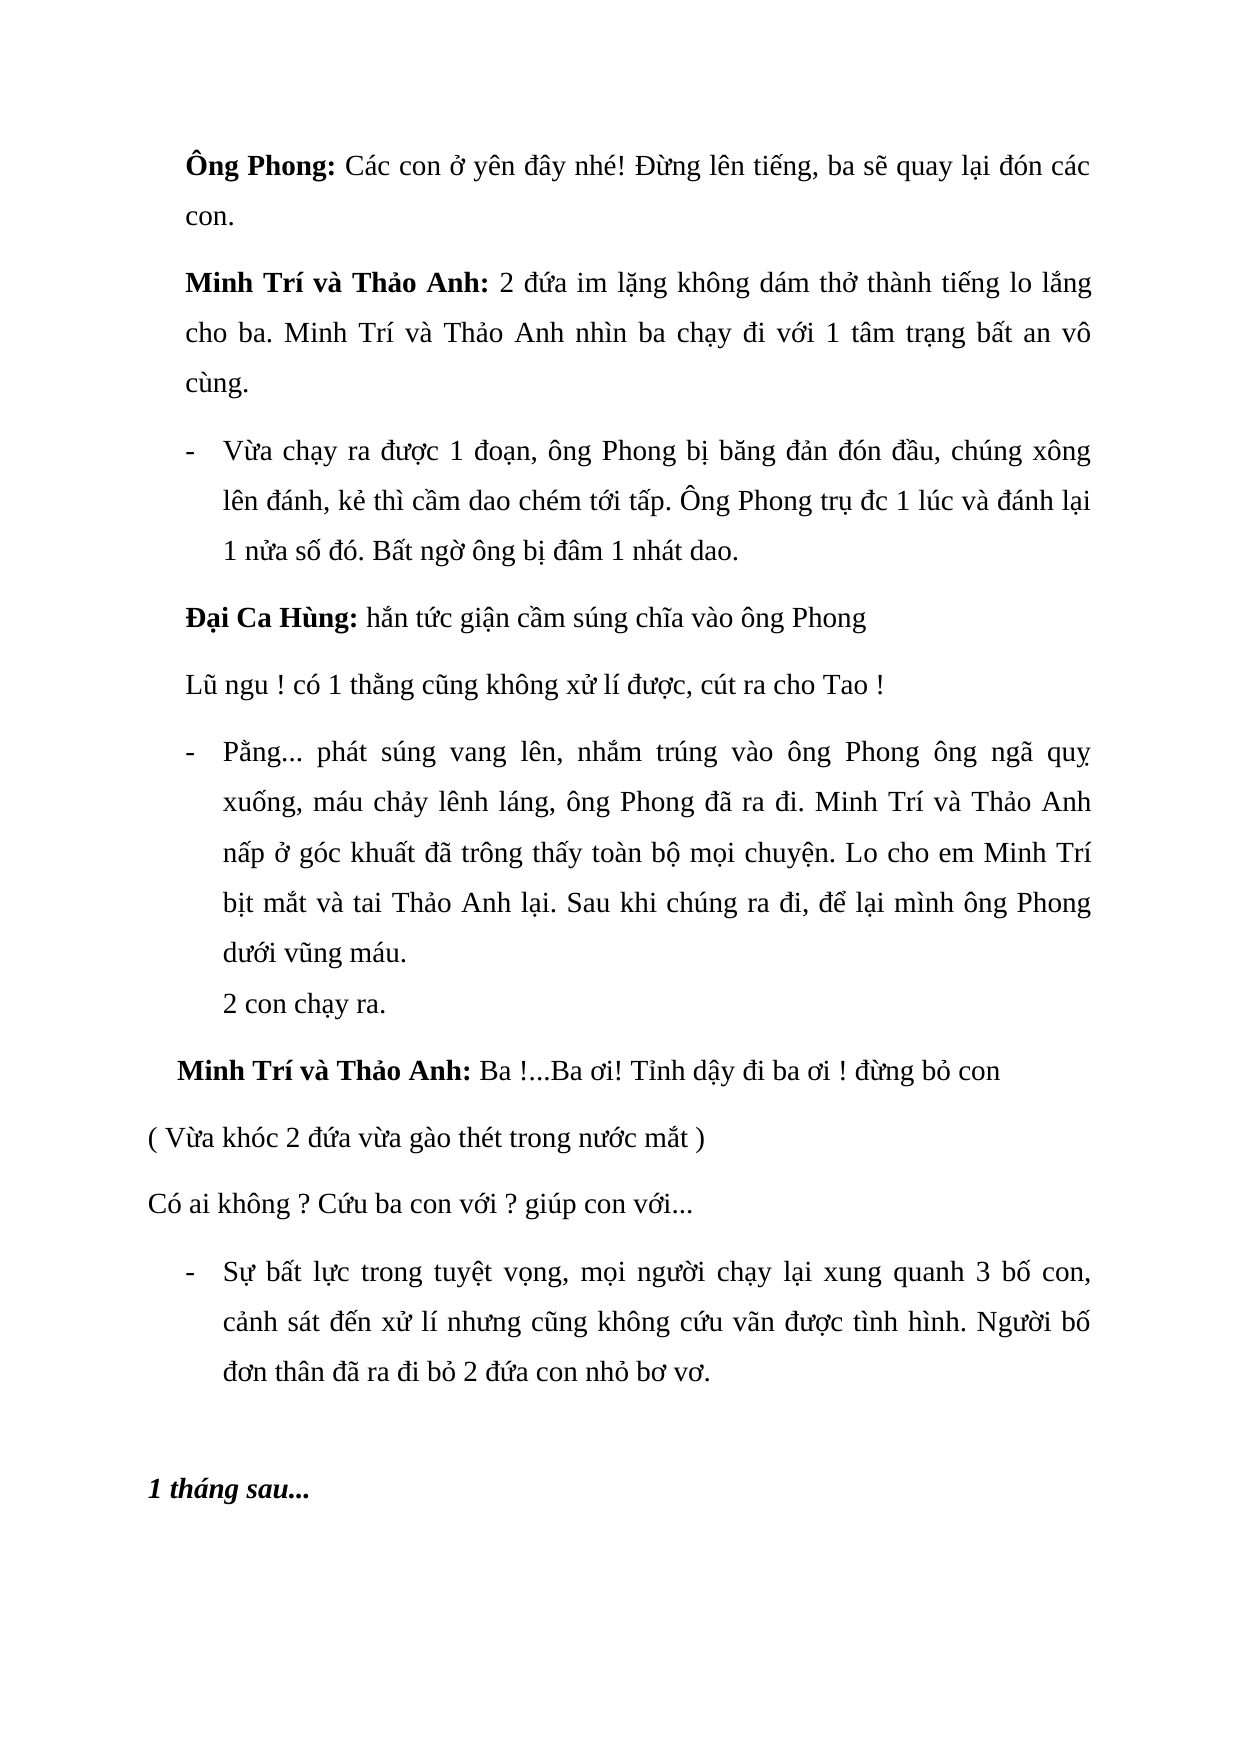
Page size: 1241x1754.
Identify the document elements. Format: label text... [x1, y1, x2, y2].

text Ông Phong: Các con ở yên đây nhé! Đừng lên tiếng, ba sẽ quay lại đón các con. [185, 148, 1092, 232]
text ( Vừa khóc 2 đứa vừa gào thét trong nước mắt ) [148, 1120, 1092, 1153]
text Minh Trí và Thảo Anh: Ba !...Ba ơi! Tỉnh dậy đi ba ơi ! đừng bỏ con [148, 1053, 1092, 1086]
list Pằng... phát súng vang lên, nhắm trúng vào ông Phong ông ngã quỵ xuống, máu chảy lênh láng, ông Phong đã ra đi. Minh Trí và Thảo Anh nấp ở góc khuất đã trông thấy toàn bộ mọi chuyện. Lo cho em Minh Trí bịt mắt và tai Thảo Anh lại. Sau khi chúng ra đi, để lại mình ông Phong dưới vũng máu. [185, 734, 1092, 969]
text Minh Trí và Thảo Anh: 2 đứa im lặng không dám thở thành tiếng lo lắng cho ba. Minh Trí và Thảo Anh nhìn ba chạy đi với 1 tâm trạng bất an vô cùng. [185, 265, 1092, 399]
text Có ai không ? Cứu ba con với ? giúp con với... [148, 1187, 1092, 1220]
text Đại Ca Hùng: hắn tức giận cầm súng chĩa vào ông Phong [185, 600, 1092, 634]
list Sự bất lực trong tuyệt vọng, mọi người chạy lại xung quanh 3 bố con, cảnh sát đến xử lí nhưng cũng không cứu vãn được tình hình. Người bố đơn thân đã ra đi bỏ 2 đứa con nhỏ bơ vơ. [185, 1254, 1092, 1388]
list 2 con chạy ra. [223, 986, 1092, 1019]
list Vừa chạy ra được 1 đoạn, ông Phong bị băng đản đón đầu, chúng xông lên đánh, kẻ thì cầm dao chém tới tấp. Ông Phong trụ đc 1 lúc và đánh lại 1 nửa số đó. Bất ngờ ông bị đâm 1 nhát dao. [185, 433, 1092, 567]
text Lũ ngu ! có 1 thằng cũng không xử lí được, cút ra cho Tao ! [185, 667, 1092, 701]
text 1 tháng sau... [148, 1472, 1092, 1505]
